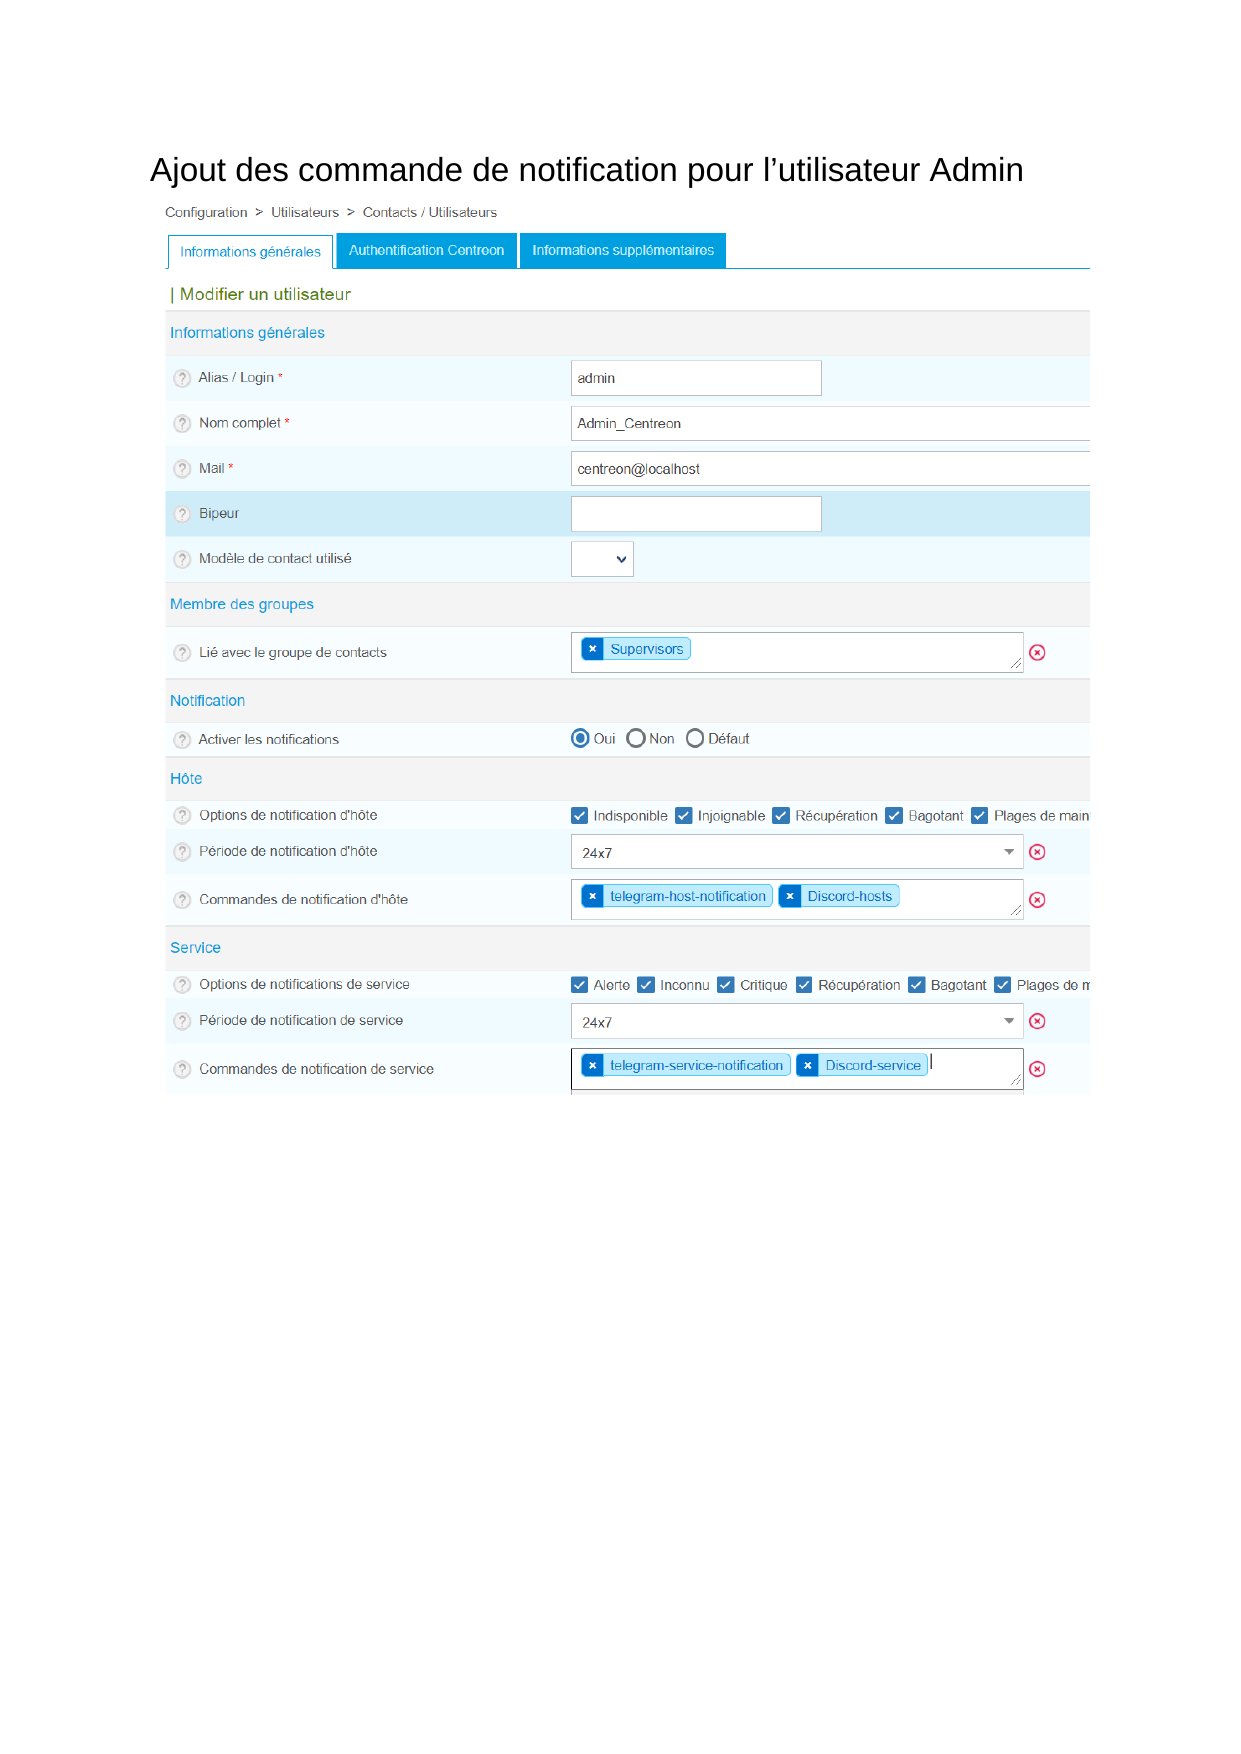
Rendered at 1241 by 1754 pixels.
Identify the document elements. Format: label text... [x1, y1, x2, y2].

subtitle Ajout des commande de notification pour l’utilisateur Admin [150, 150, 1090, 188]
picture [150, 201, 1091, 1095]
